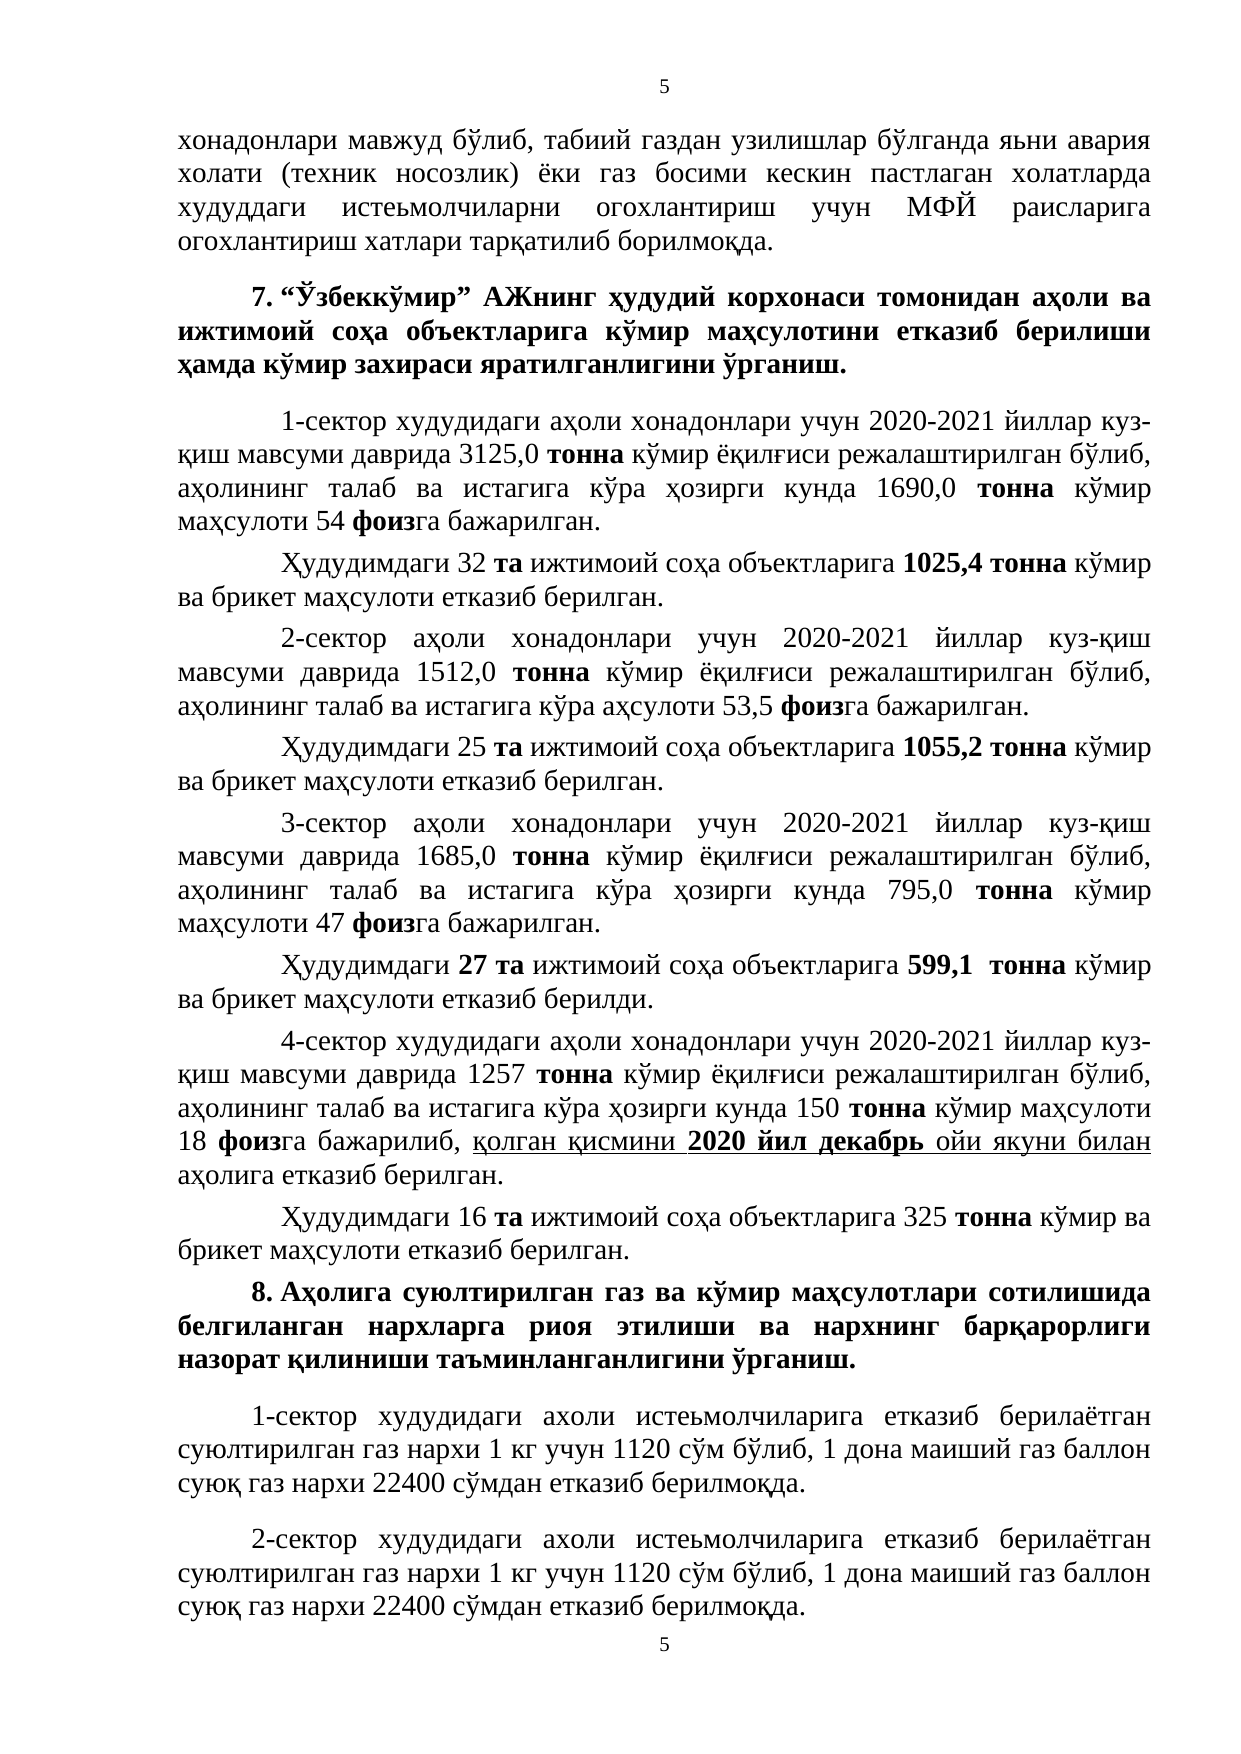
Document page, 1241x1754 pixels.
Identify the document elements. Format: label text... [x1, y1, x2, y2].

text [177, 122, 1152, 256]
text Ҳудудимдаги 27 та ижтимоий соҳа объектларига 599,1 тонна кўмир ва брикет маҳсулоти етказиб берилди. [177, 947, 1152, 1014]
text 1-сектор худудидаги аҳоли хонадонлари учун 2020-2021 йиллар куз-қиш мавсуми даврида 3125,0 тонна кўмир ёқилғиси режалаштирилган бўлиб, аҳолининг талаб ва истагига кўра ҳозирги кунда 1690,0 тонна кўмир маҳсулоти 54 фоизга бажарилган. [177, 403, 1152, 537]
text 8. Аҳолига суюлтирилган газ ва кўмир маҳсулотлари сотилишида белгиланган нархларга риоя этилиши ва нархнинг барқарорлиги назорат қилиниши таъминланганлигини ўрганиш. [177, 1274, 1152, 1375]
text Ҳудудимдаги 16 та ижтимоий соҳа объектларига 325 тонна кўмир ва брикет маҳсулоти етказиб берилган. [177, 1199, 1152, 1266]
text Ҳудудимдаги 32 та ижтимоий соҳа объектларига 1025,4 тонна кўмир ва брикет маҳсулоти етказиб берилган. [177, 545, 1152, 612]
text 2-сектор аҳоли хонадонлари учун 2020-2021 йиллар куз-қиш мавсуми даврида 1512,0 тонна кўмир ёқилғиси режалаштирилган бўлиб, аҳолининг талаб ва истагига кўра аҳсулоти 53,5 фоизга бажарилган. [177, 621, 1152, 721]
text 7. “Ўзбеккўмир” АЖнинг ҳудудий корхонаси томонидан аҳоли ва ижтимоий соҳа объектларига кўмир маҳсулотини етказиб берилиши ҳамда кўмир захираси яратилганлигини ўрганиш. [177, 279, 1152, 380]
text 3-сектор аҳоли хонадонлари учун 2020-2021 йиллар куз-қиш мавсуми даврида 1685,0 тонна кўмир ёқилғиси режалаштирилган бўлиб, аҳолининг талаб ва истагига кўра ҳозирги кунда 795,0 тонна кўмир маҳсулоти 47 фоизга бажарилган. [177, 805, 1152, 939]
text Ҳудудимдаги 25 та ижтимоий соҳа объектларига 1055,2 тонна кўмир ва брикет маҳсулоти етказиб берилган. [177, 729, 1152, 797]
text 1-сектор худудидаги ахоли истеьмолчиларига етказиб берилаётган суюлтирилган газ нархи 1 кг учун 1120 сўм бўлиб, 1 дона маиший газ баллон суюқ газ нархи 22400 сўмдан етказиб берилмоқда. [177, 1398, 1152, 1498]
text 4-сектор худудидаги аҳоли хонадонлари учун 2020-2021 йиллар куз-қиш мавсуми даврида 1257 тонна кўмир ёқилғиси режалаштирилган бўлиб, аҳолининг талаб ва истагига кўра ҳозирги кунда 150 тонна кўмир маҳсулоти 18 фоизга бажарилиб, қолган қисмини 2020 йил декабрь ойи якуни билан аҳолига етказиб берилган. [177, 1023, 1152, 1191]
text 2-сектор худудидаги ахоли истеьмолчиларига етказиб берилаётган суюлтирилган газ нархи 1 кг учун 1120 сўм бўлиб, 1 дона маиший газ баллон суюқ газ нархи 22400 сўмдан етказиб берилмоқда. [177, 1521, 1152, 1622]
